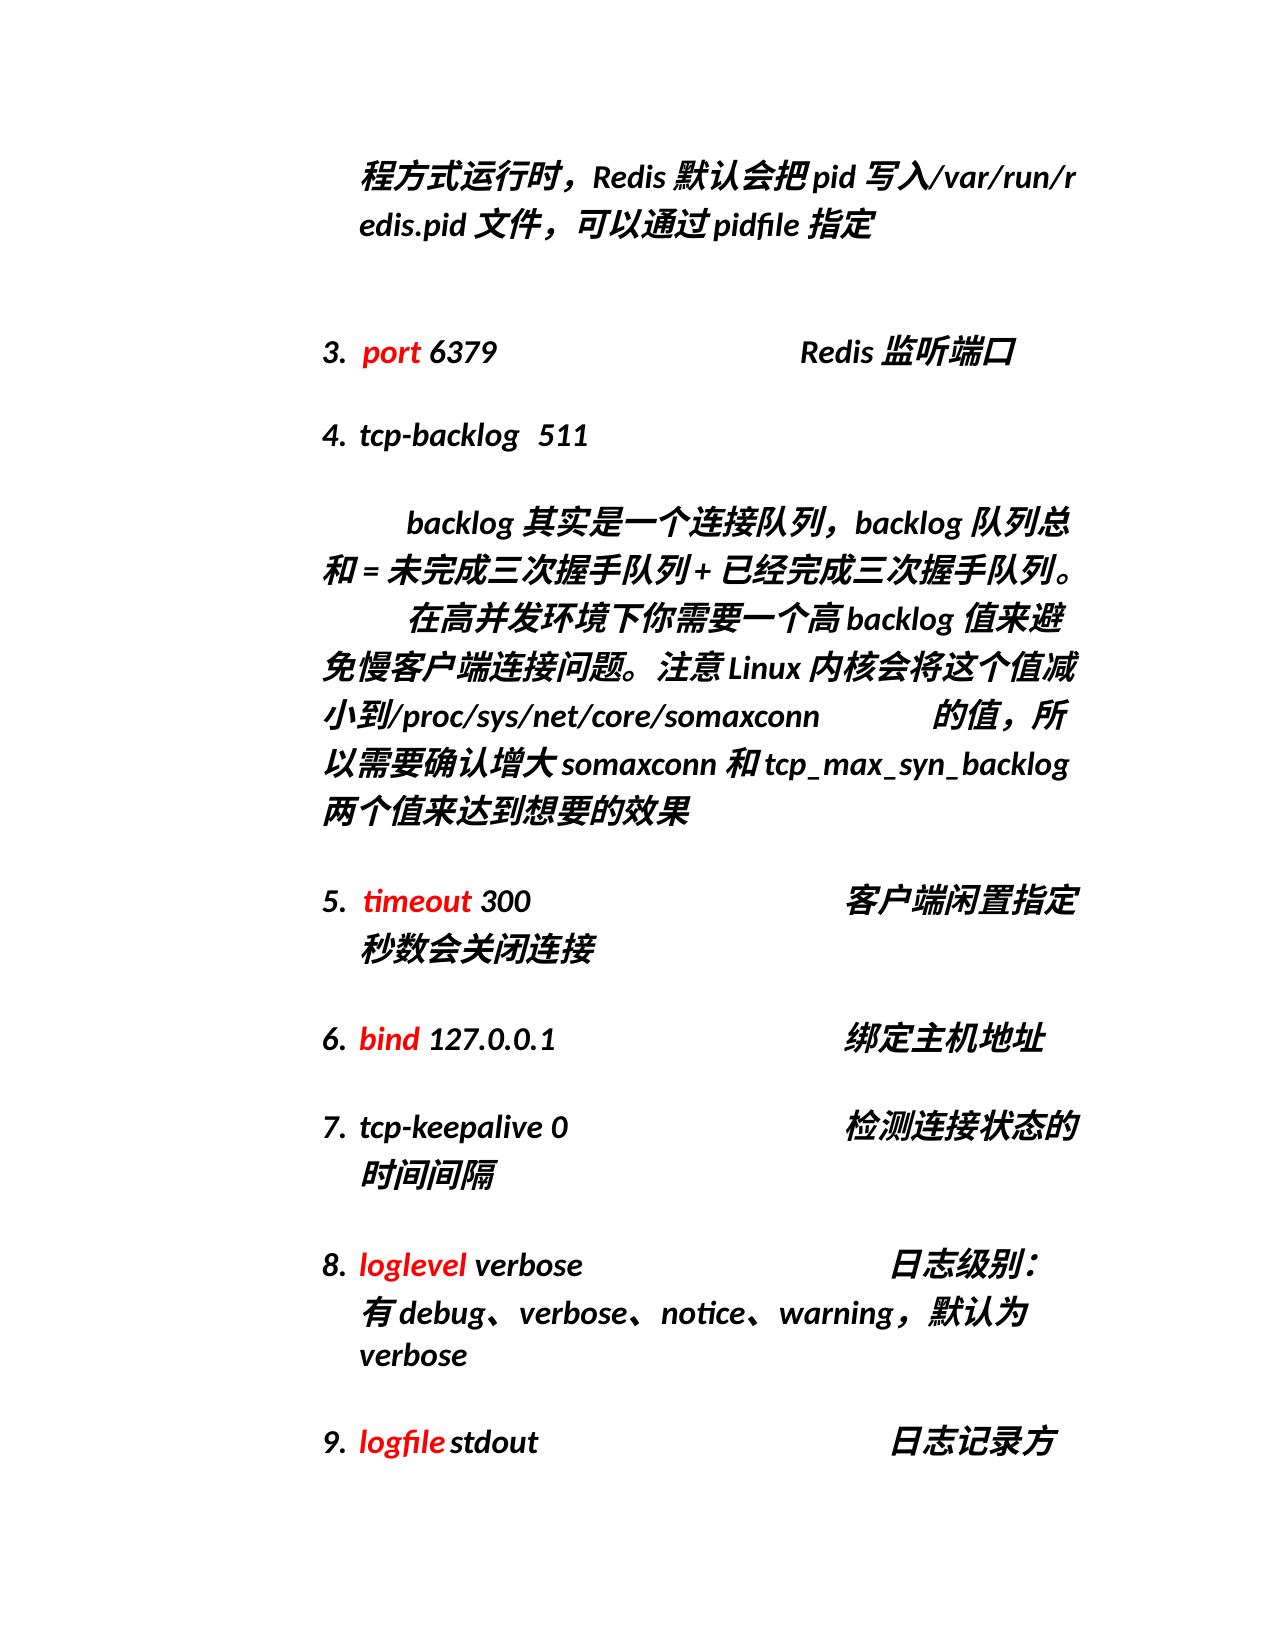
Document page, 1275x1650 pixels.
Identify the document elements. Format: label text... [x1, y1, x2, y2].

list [321, 150, 1087, 246]
list loglevel verbose 日志级别：有debug、verbose、notice、warning，默认为verbose [321, 1237, 1087, 1374]
text 在高并发环境下你需要一个高backlog值来避免慢客户端连接问题。注意Linux内核会将这个值减小到/proc/sys/net/core/somaxconn 的值，所以需要确认增大somaxconn和tcp_max_syn_backlog两个值来达到想要的效果 [321, 592, 1087, 833]
list timeout 300 客户端闲置指定秒数会关闭连接 [321, 874, 1087, 971]
list bind 127.0.0.1 绑定主机地址 [321, 1011, 1087, 1059]
list port 6379 Redis监听端口 [321, 325, 1087, 373]
text backlog其实是一个连接队列，backlog队列总和 = 未完成三次握手队列 + 已经完成三次握手队列。 [321, 496, 1087, 592]
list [321, 1415, 1087, 1463]
list tcp-keepalive 0 检测连接状态的时间间隔 [321, 1100, 1087, 1197]
list tcp-backlog 511 [321, 414, 1087, 455]
